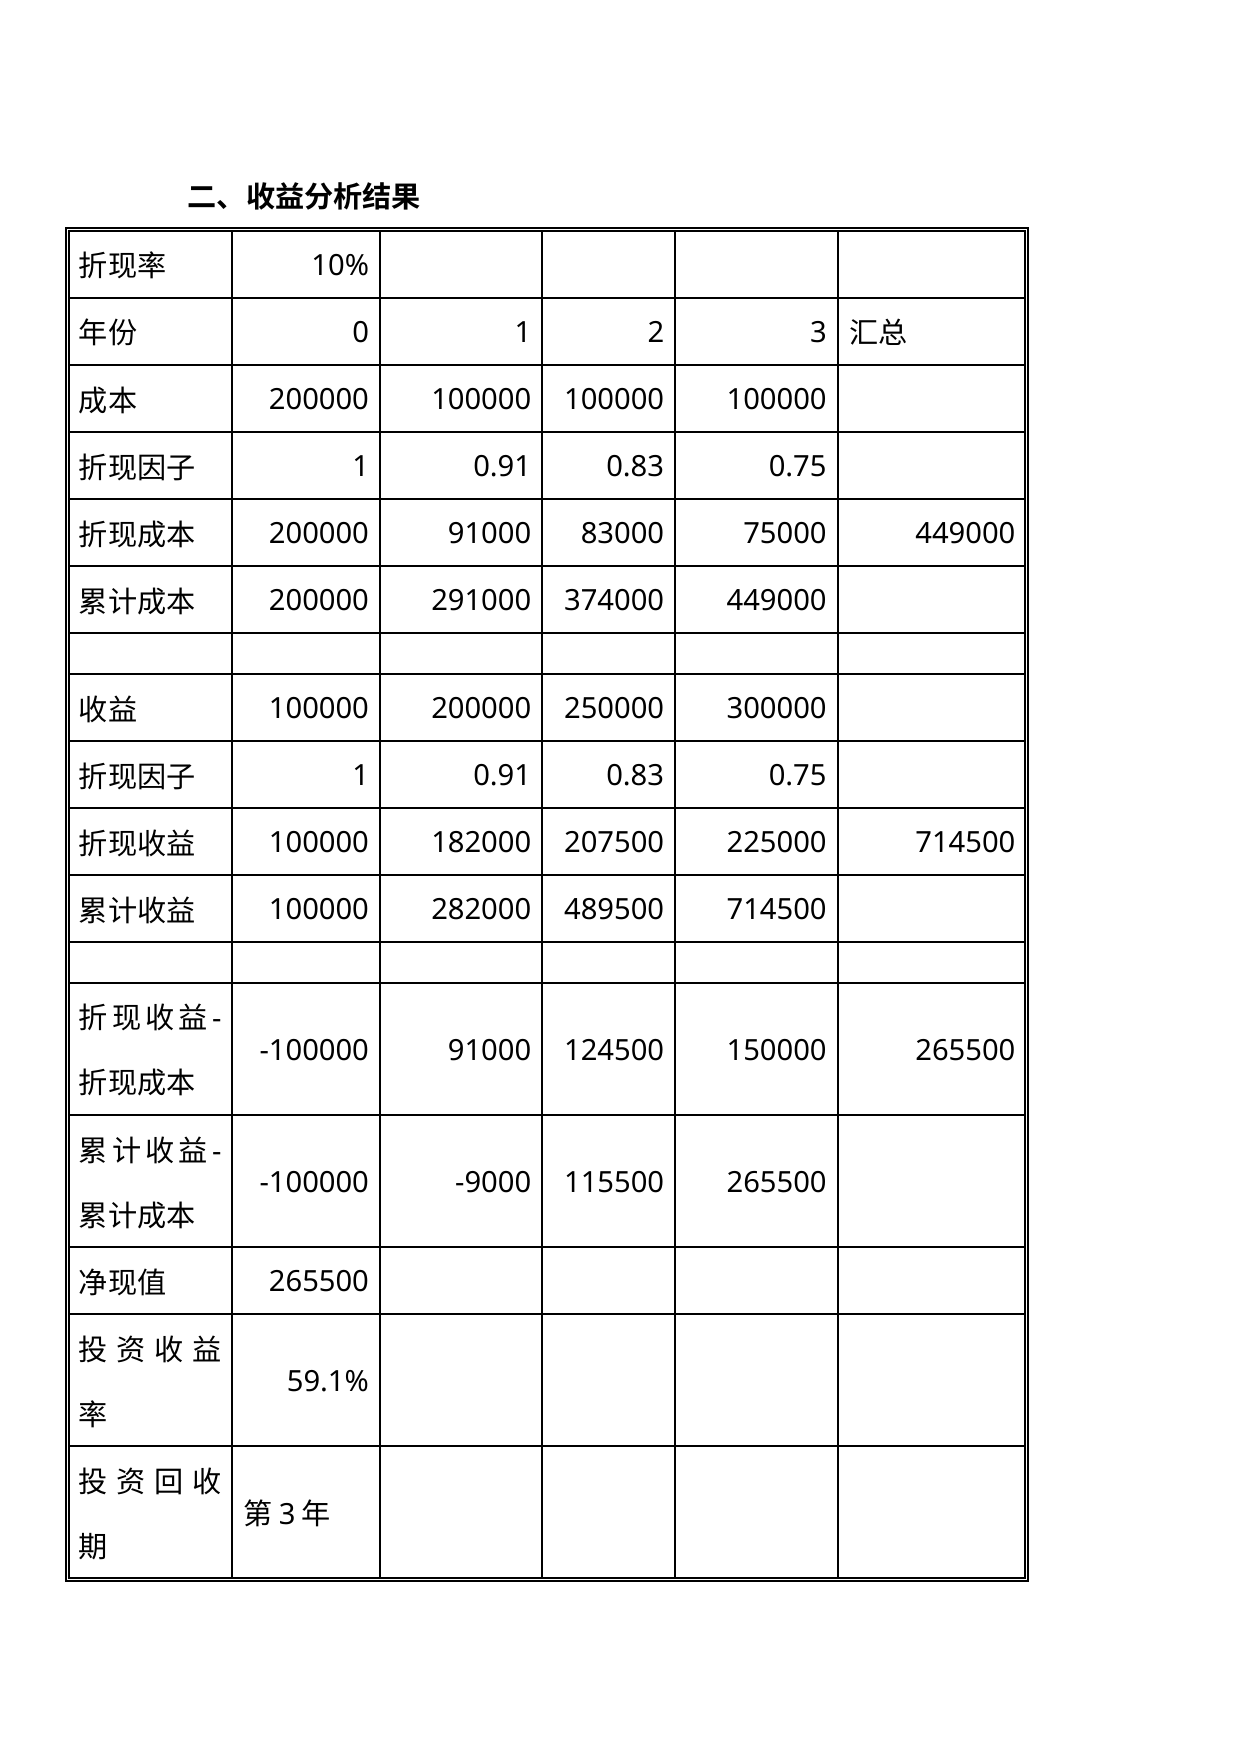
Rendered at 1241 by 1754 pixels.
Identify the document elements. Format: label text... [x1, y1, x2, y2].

table_cell 714500 [676, 876, 837, 941]
table_cell 291000 [381, 567, 541, 632]
table_cell 75000 [676, 500, 837, 565]
table_cell 累计成本 [70, 567, 231, 632]
table_cell 91000 [381, 984, 541, 1114]
table_cell [543, 1447, 674, 1577]
table_cell 累计收益-累计成本 [70, 1116, 231, 1246]
table_cell -100000 [233, 984, 379, 1114]
table_cell 第3年 [233, 1447, 379, 1577]
table_cell 1 [233, 742, 379, 807]
table_cell 207500 [543, 809, 674, 874]
table_cell [381, 943, 541, 982]
table_cell 0.91 [381, 433, 541, 498]
table_cell [839, 433, 1024, 498]
table_cell [233, 943, 379, 982]
table_cell [381, 1248, 541, 1313]
table_cell 200000 [381, 675, 541, 740]
table_cell 0.75 [676, 742, 837, 807]
table_header 折现率 [70, 232, 231, 297]
table_cell 100000 [233, 876, 379, 941]
table_cell 100000 [233, 675, 379, 740]
table_cell 265500 [676, 1116, 837, 1246]
table_cell 250000 [543, 675, 674, 740]
table_cell 200000 [233, 500, 379, 565]
table_cell [543, 1248, 674, 1313]
table_cell [839, 742, 1024, 807]
table_cell 折现收益-折现成本 [70, 984, 231, 1114]
table_cell 124500 [543, 984, 674, 1114]
table_cell [839, 1248, 1024, 1313]
table_header [543, 232, 674, 297]
table_cell 282000 [381, 876, 541, 941]
table_cell [233, 634, 379, 673]
table_cell 714500 [839, 809, 1024, 874]
table_cell 265500 [233, 1248, 379, 1313]
table_cell [543, 634, 674, 673]
table_cell [839, 366, 1024, 431]
table_header [381, 232, 541, 297]
table_cell [676, 1447, 837, 1577]
table_cell 182000 [381, 809, 541, 874]
table_cell 净现值 [70, 1248, 231, 1313]
text 二、收益分析结果 [187, 162, 1053, 227]
table_cell [676, 1248, 837, 1313]
table_cell 年份 [70, 299, 231, 364]
table_cell 150000 [676, 984, 837, 1114]
table_cell [543, 1315, 674, 1445]
table_cell 300000 [676, 675, 837, 740]
table_cell [70, 634, 231, 673]
table_cell 1 [381, 299, 541, 364]
table_cell 折现因子 [70, 742, 231, 807]
table_cell 374000 [543, 567, 674, 632]
table_cell 累计收益 [70, 876, 231, 941]
table_header 10% [233, 232, 379, 297]
table_cell 200000 [233, 567, 379, 632]
table_cell [839, 943, 1024, 982]
table_cell 100000 [543, 366, 674, 431]
table_cell 收益 [70, 675, 231, 740]
table_cell [381, 1447, 541, 1577]
table_cell 59.1% [233, 1315, 379, 1445]
table_cell 汇总 [839, 299, 1024, 364]
table_cell 449000 [839, 500, 1024, 565]
table_cell [839, 1315, 1024, 1445]
table_cell [676, 1315, 837, 1445]
table_header [676, 232, 837, 297]
table_cell 200000 [233, 366, 379, 431]
table_cell [839, 675, 1024, 740]
table_cell 3 [676, 299, 837, 364]
table_cell 折现收益 [70, 809, 231, 874]
table_cell [543, 943, 674, 982]
table_cell 投资回收期 [70, 1447, 231, 1577]
table_cell [839, 1447, 1024, 1577]
table_cell 折现成本 [70, 500, 231, 565]
table_cell 0 [233, 299, 379, 364]
table_cell [381, 1315, 541, 1445]
table_cell -9000 [381, 1116, 541, 1246]
table_cell 91000 [381, 500, 541, 565]
table_cell 成本 [70, 366, 231, 431]
table_cell 115500 [543, 1116, 674, 1246]
table_cell [839, 1116, 1024, 1246]
table_cell 100000 [381, 366, 541, 431]
table_cell [676, 634, 837, 673]
table_cell [839, 876, 1024, 941]
table_cell 1 [233, 433, 379, 498]
table_cell [381, 634, 541, 673]
table_cell 489500 [543, 876, 674, 941]
table_cell 0.75 [676, 433, 837, 498]
table_cell 100000 [233, 809, 379, 874]
table_cell [839, 634, 1024, 673]
table_cell 449000 [676, 567, 837, 632]
table_cell 83000 [543, 500, 674, 565]
table_cell 2 [543, 299, 674, 364]
table_cell 0.91 [381, 742, 541, 807]
table_cell [676, 943, 837, 982]
table_cell 0.83 [543, 742, 674, 807]
table_cell [70, 943, 231, 982]
table_cell 折现因子 [70, 433, 231, 498]
table_cell 投资收益率 [70, 1315, 231, 1445]
table_header [839, 232, 1024, 297]
table_cell 225000 [676, 809, 837, 874]
table_cell 265500 [839, 984, 1024, 1114]
table_cell [839, 567, 1024, 632]
table_cell 100000 [676, 366, 837, 431]
table_cell -100000 [233, 1116, 379, 1246]
table_cell 0.83 [543, 433, 674, 498]
